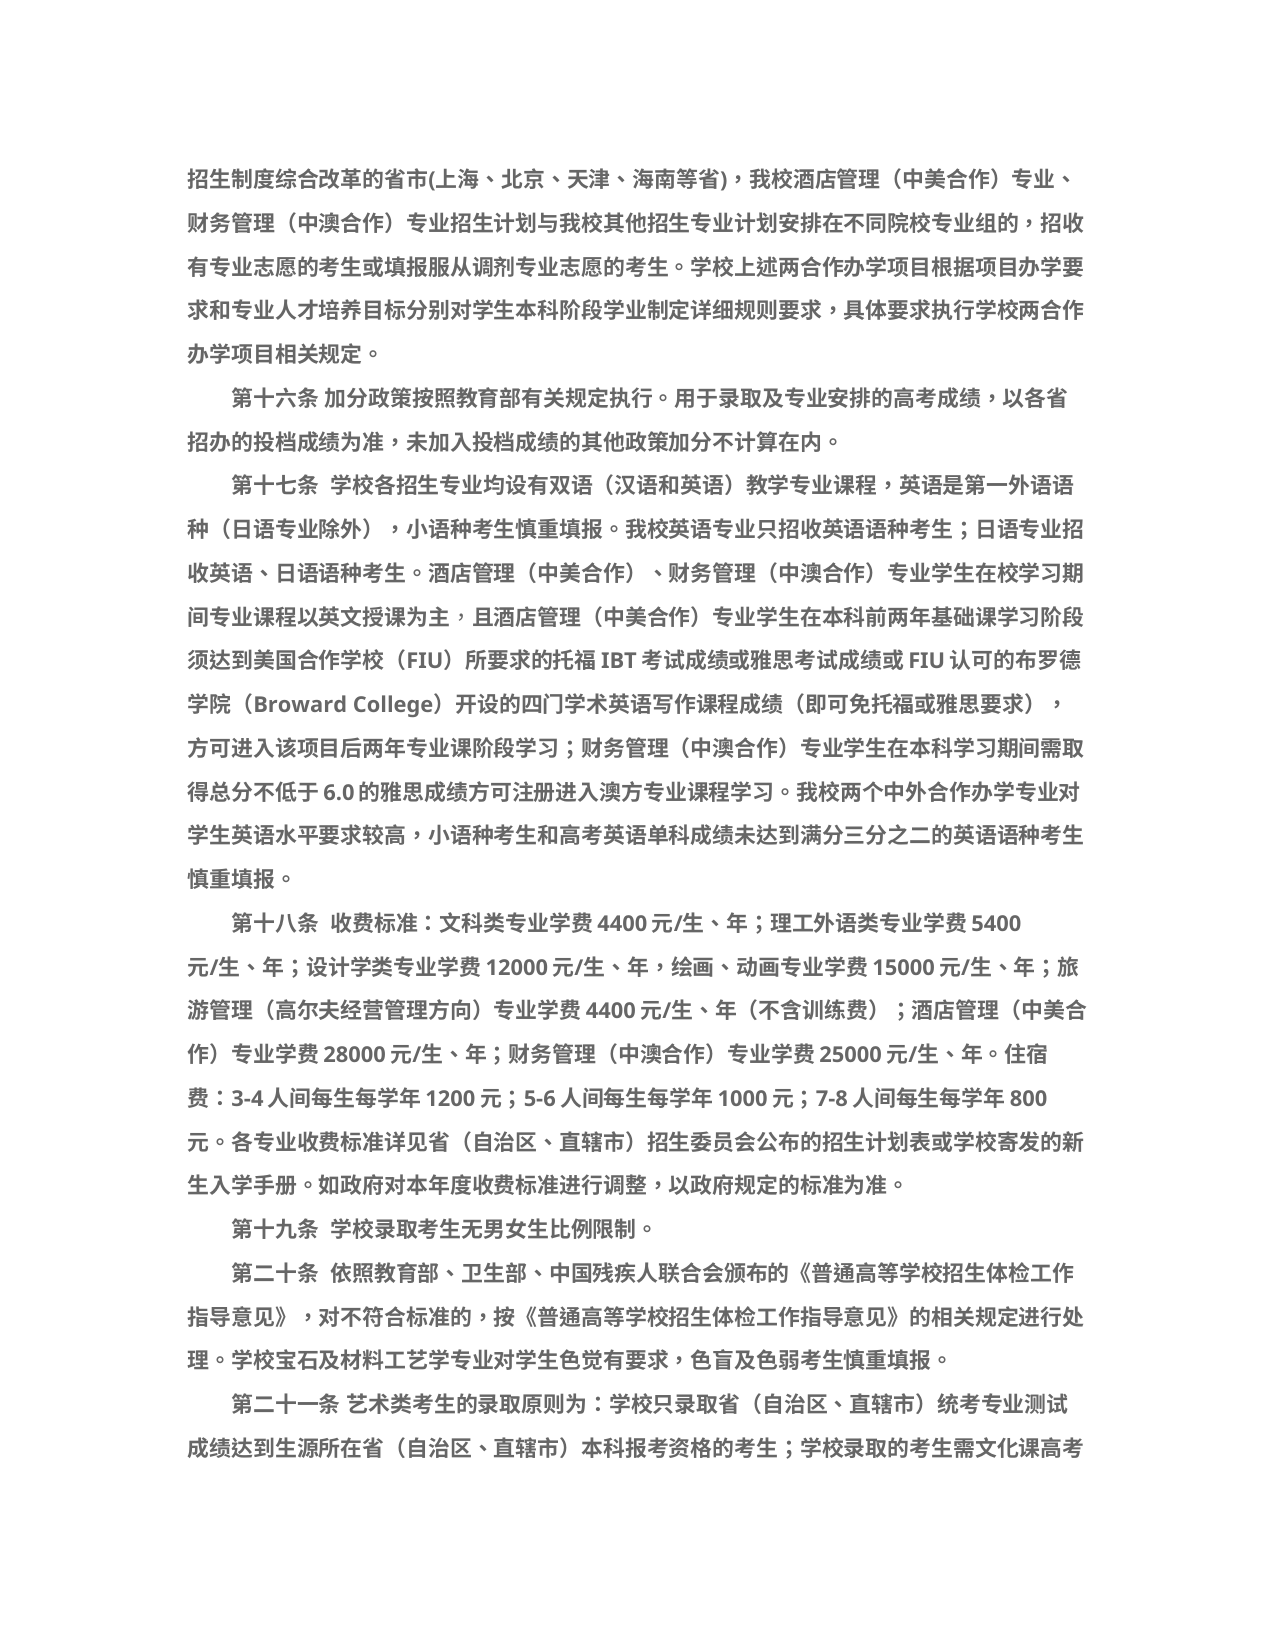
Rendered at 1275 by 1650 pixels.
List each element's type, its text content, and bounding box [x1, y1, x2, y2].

text 第十七条 学校各招生专业均设有双语（汉语和英语）教学专业课程，英语是第一外语语种（日语专业除外），小语种考生慎重填报。我校英语专业只招收英语语种考生；日语专业招收英语、日语语种考生。酒店管理（中美合作）、财务管理（中澳合作）专业学生在校学习期间专业课程以英文授课为主，且酒店管理（中美合作）专业学生在本科前两年基础课学习阶段须达到美国合作学校（FIU）所要求的托福IBT考试成绩或雅思考试成绩或FIU认可的布罗德学院（Broward College）开设的四门学术英语写作课程成绩（即可免托福或雅思要求），方可进入该项目后两年专业课阶段学习；财务管理（中澳合作）专业学生在本科学习期间需取得总分不低于6.0的雅思成绩方可注册进入澳方专业课程学习。我校两个中外合作办学专业对学生英语水平要求较高，小语种考生和高考英语单科成绩未达到满分三分之二的英语语种考生慎重填报。 [187, 456, 1087, 894]
text 第十九条 学校录取考生无男女生比例限制。 [187, 1200, 1087, 1244]
text 第二十条 依照教育部、卫生部、中国残疾人联合会颁布的《普通高等学校招生体检工作指导意见》，对不符合标准的，按《普通高等学校招生体检工作指导意见》的相关规定进行处理。学校宝石及材料工艺学专业对学生色觉有要求，色盲及色弱考生慎重填报。 [187, 1244, 1087, 1375]
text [187, 150, 1087, 369]
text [187, 1375, 1087, 1462]
text 第十八条 收费标准：文科类专业学费4400元/生、年；理工外语类专业学费5400元/生、年；设计学类专业学费12000元/生、年，绘画、动画专业学费15000元/生、年；旅游管理（高尔夫经营管理方向）专业学费4400元/生、年（不含训练费）；酒店管理（中美合作）专业学费28000元/生、年；财务管理（中澳合作）专业学费25000元/生、年。住宿费：3-4人间每生每学年1200元；5-6人间每生每学年1000元；7-8人间每生每学年800元。各专业收费标准详见省（自治区、直辖市）招生委员会公布的招生计划表或学校寄发的新生入学手册。如政府对本年度收费标准进行调整，以政府规定的标准为准。 [187, 894, 1087, 1200]
text 第十六条 加分政策按照教育部有关规定执行。用于录取及专业安排的高考成绩，以各省招办的投档成绩为准，未加入投档成绩的其他政策加分不计算在内。 [187, 369, 1087, 456]
